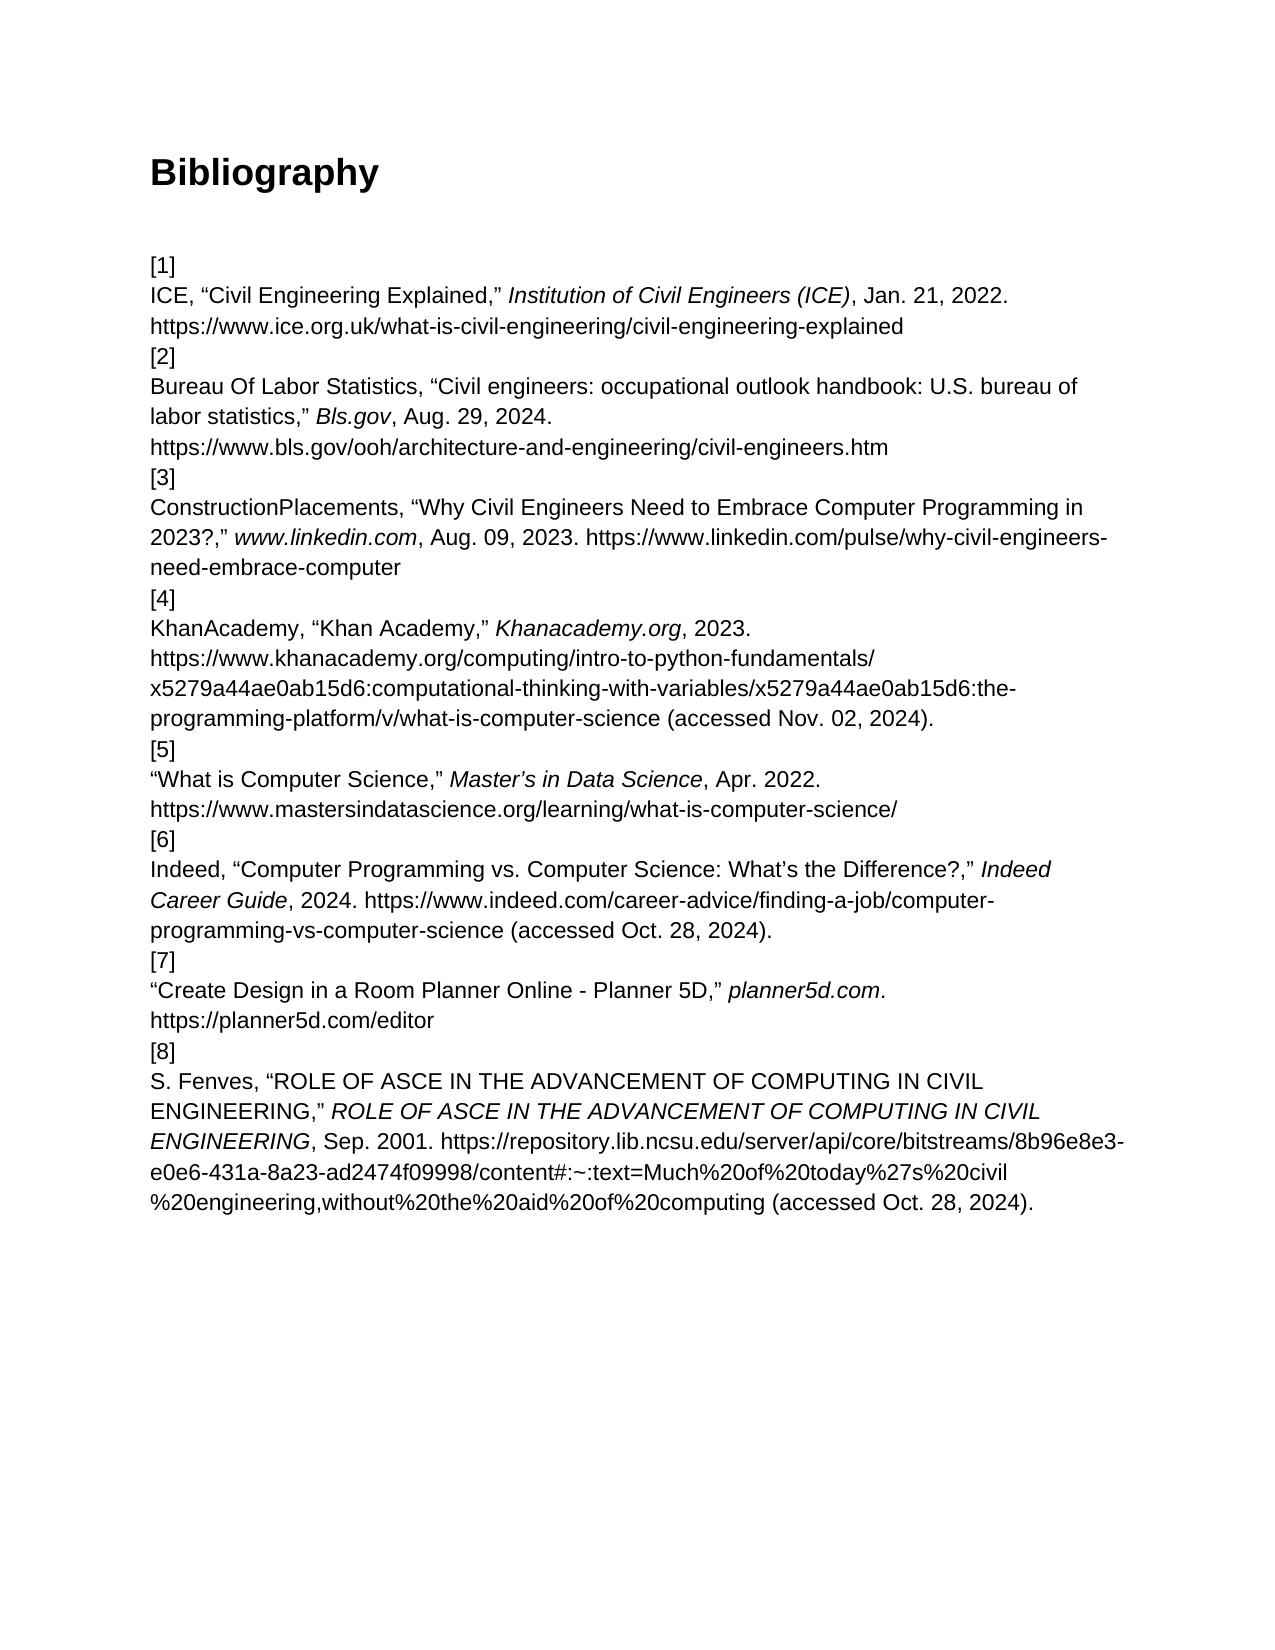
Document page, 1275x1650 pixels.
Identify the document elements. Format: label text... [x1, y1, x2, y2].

text S. Fenves, “ROLE OF ASCE IN THE ADVANCEMENT OF COMPUTING IN CIVIL ENGINEERING,” ROLE OF ASCE IN THE ADVANCEMENT OF COMPUTING IN CIVIL ENGINEERING, Sep. 2001. https://repository.lib.ncsu.edu/server/api/core/bitstreams/8b96e8e3-e0e6-431a-8a23-ad2474f09998/content#:~:text=Much%20of%20today%27s%20civil%20engineering,without%20the%20aid%20of%20computing (accessed Oct. 28, 2024). [150, 1068, 1125, 1215]
text [3] [150, 464, 1125, 490]
text “What is Computer Science,” Master’s in Data Science, Apr. 2022. https://www.mastersindatascience.org/learning/what-is-computer-science/ [150, 766, 1125, 822]
text [5] [150, 736, 1125, 762]
text KhanAcademy, “Khan Academy,” Khanacademy.org, 2023. https://www.khanacademy.org/computing/intro-to-python-fundamentals/x5279a44ae0ab15d6:computational-thinking-with-variables/x5279a44ae0ab15d6:the-programming-platform/v/what-is-computer-science (accessed Nov. 02, 2024). [150, 615, 1125, 732]
text [4] [150, 584, 1125, 611]
text [8] [150, 1038, 1125, 1064]
text “Create Design in a Room Planner Online - Planner 5D,” planner5d.com. https://planner5d.com/editor [150, 977, 1125, 1034]
text [2] [150, 343, 1125, 369]
text Indeed, “Computer Programming vs. Computer Science: What’s the Difference?,” Indeed Career Guide, 2024. https://www.indeed.com/career-advice/finding-a-job/computer-programming-vs-computer-science (accessed Oct. 28, 2024). [150, 856, 1125, 943]
text [6] [150, 826, 1125, 852]
text [7] [150, 947, 1125, 973]
text [1] [150, 252, 1125, 278]
subtitle Bibliography [150, 150, 1125, 193]
text Bureau Of Labor Statistics, “Civil engineers: occupational outlook handbook: U.S. bureau of labor statistics,” Bls.gov, Aug. 29, 2024. https://www.bls.gov/ooh/architecture-and-engineering/civil-engineers.htm [150, 373, 1125, 460]
text ConstructionPlacements, “Why Civil Engineers Need to Embrace Computer Programming in 2023?,” www.linkedin.com, Aug. 09, 2023. https://www.linkedin.com/pulse/why-civil-engineers-need-embrace-computer [150, 494, 1125, 581]
text ICE, “Civil Engineering Explained,” Institution of Civil Engineers (ICE), Jan. 21, 2022. https://www.ice.org.uk/what-is-civil-engineering/civil-engineering-explained [150, 282, 1125, 339]
